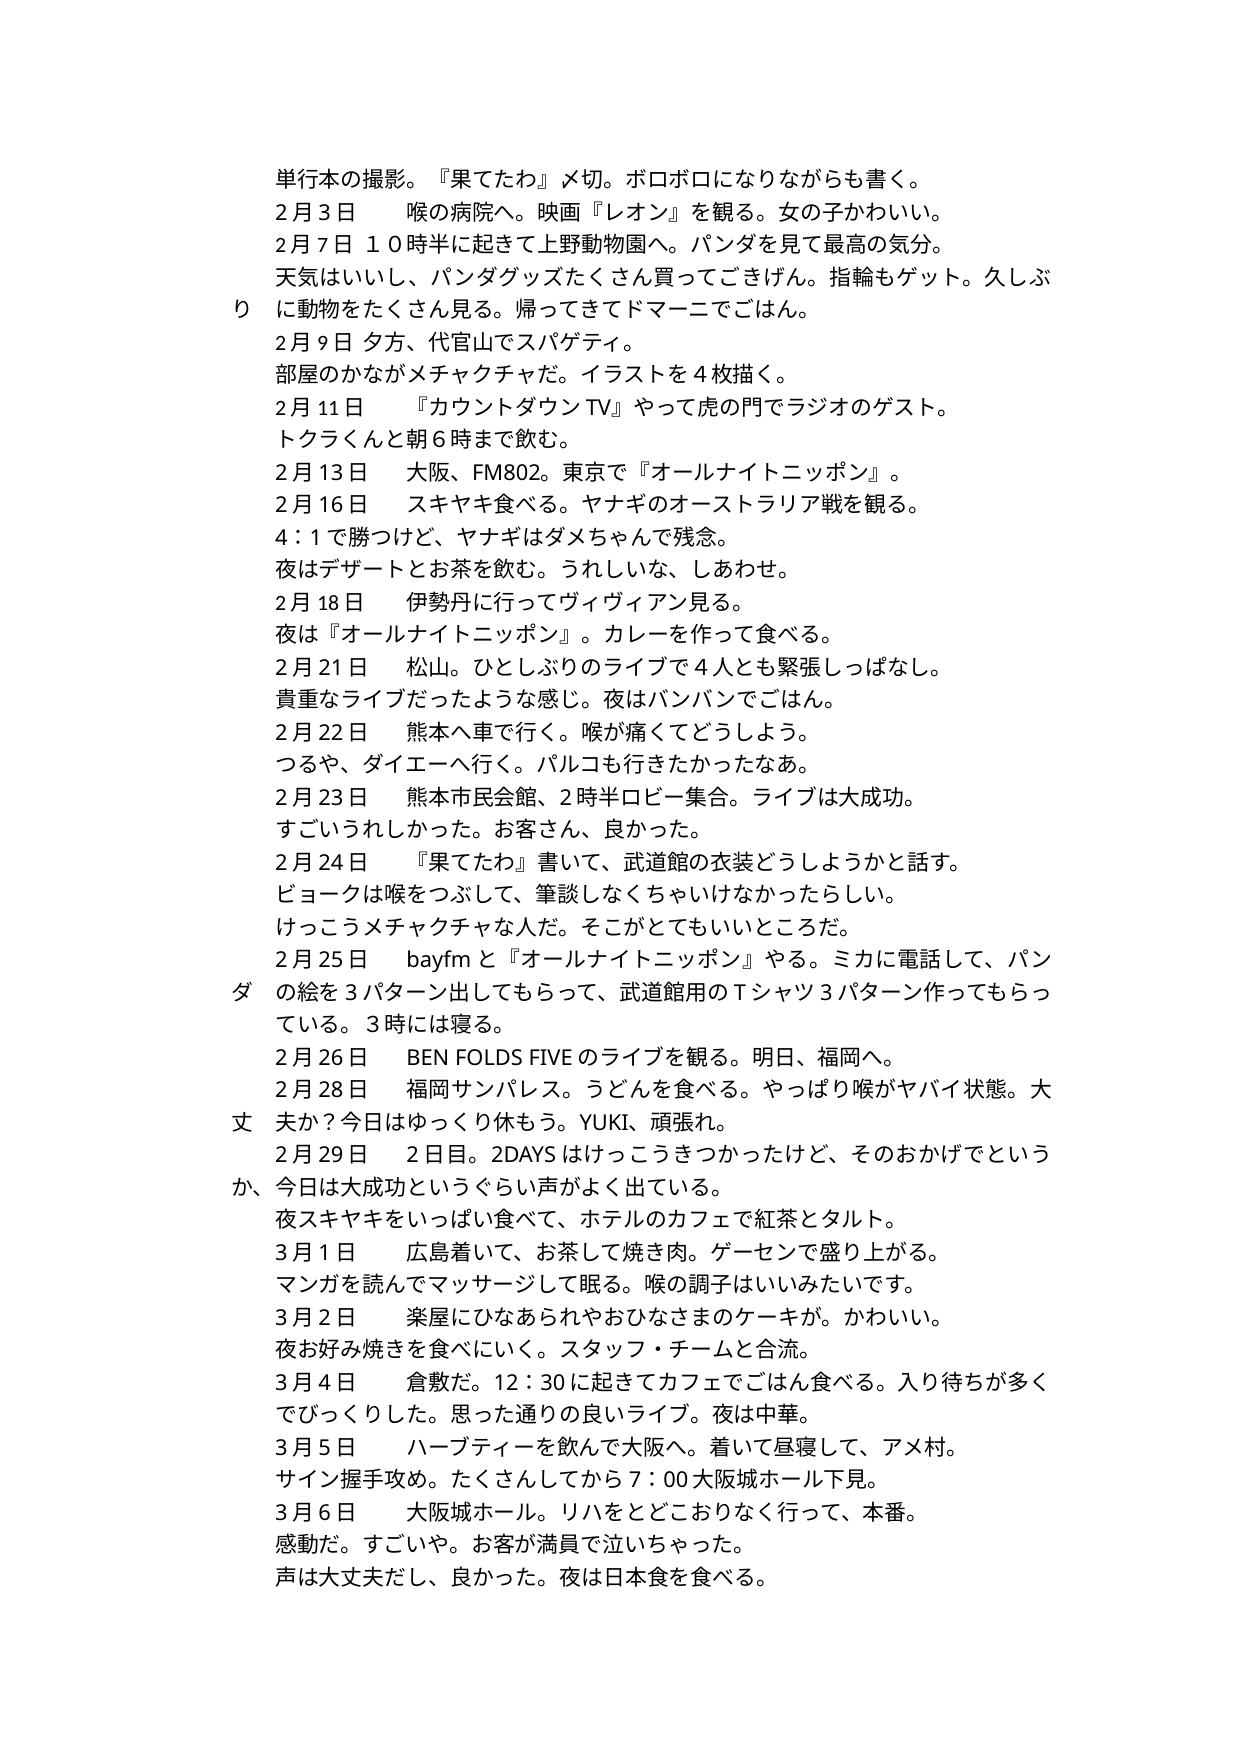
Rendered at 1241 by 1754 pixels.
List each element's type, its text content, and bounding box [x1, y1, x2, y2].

text 4：1で勝つけど、ヤナギはダメちゃんで残念。 [231, 519, 1053, 552]
text 3月6日 大阪城ホール。リハをとどこおりなく行って、本番。 [231, 1494, 1053, 1527]
text つるや、ダイエーへ行く。パルコも行きたかったなあ。 [231, 747, 1053, 779]
text 2月28日 福岡サンパレス。うどんを食べる。やっぱり喉がヤバイ状態。大丈 夫か？今日はゆっくり休もう。YUKI、頑張れ。 [231, 1072, 1053, 1137]
text すごいうれしかった。お客さん、良かった。 [231, 812, 1053, 844]
text 2月23日 熊本市民会館、2時半ロビー集合。ライブは大成功。 [231, 779, 1053, 812]
text 部屋のかながメチャクチャだ。イラストを４枚描く。 [231, 357, 1053, 389]
text 単行本の撮影。『果てたわ』〆切。ボロボロになりながらも書く。 [231, 162, 1053, 194]
text 夜スキヤキをいっぱい食べて、ホテルのカフェで紅茶とタルト。 [231, 1202, 1053, 1234]
text 2月3日 喉の病院へ。映画『レオン』を観る。女の子かわいい。 [231, 194, 1053, 227]
text 天気はいいし、パンダグッズたくさん買ってごきげん。指輪もゲット。久しぶり に動物をたくさん見る。帰ってきてドマーニでごはん。 [231, 259, 1053, 324]
text 感動だ。すごいや。お客が満員で泣いちゃった。 [231, 1527, 1053, 1559]
text 2月9日 夕方、代官山でスパゲティ。 [231, 324, 1053, 357]
text 2月13日 大阪、FM802。東京で『オールナイトニッポン』。 [231, 454, 1053, 487]
text 3月4日 倉敷だ。12：30に起きてカフェでごはん食べる。入り待ちが多く でびっくりした。思った通りの良いライブ。夜は中華。 [231, 1364, 1053, 1429]
text 2月7日 １０時半に起きて上野動物園へ。パンダを見て最高の気分。 [231, 227, 1053, 259]
text 2月29日 2日目。2DAYSはけっこうきつかったけど、そのおかげでというか、 今日は大成功というぐらい声がよく出ている。 [231, 1137, 1053, 1202]
text 2月16日 スキヤキ食べる。ヤナギのオーストラリア戦を観る。 [231, 487, 1053, 519]
text 2月26日 BEN FOLDS FIVEのライブを観る。明日、福岡へ。 [231, 1039, 1053, 1072]
text マンガを読んでマッサージして眠る。喉の調子はいいみたいです。 [231, 1267, 1053, 1299]
text 2月21日 松山。ひとしぶりのライブで４人とも緊張しっぱなし。 [231, 649, 1053, 682]
text 夜お好み焼きを食べにいく。スタッフ・チームと合流。 [231, 1332, 1053, 1364]
text サイン握手攻め。たくさんしてから7：00大阪城ホール下見。 [231, 1462, 1053, 1494]
text 夜は『オールナイトニッポン』。カレーを作って食べる。 [231, 617, 1053, 649]
text 3月2日 楽屋にひなあられやおひなさまのケーキが。かわいい。 [231, 1299, 1053, 1332]
text 3月1日 広島着いて、お茶して焼き肉。ゲーセンで盛り上がる。 [231, 1234, 1053, 1267]
text 夜はデザートとお茶を飲む。うれしいな、しあわせ。 [231, 552, 1053, 584]
text 2月11日 『カウントダウンTV』やって虎の門でラジオのゲスト。 [231, 389, 1053, 422]
text 2月18日 伊勢丹に行ってヴィヴィアン見る。 [231, 584, 1053, 617]
text ビョークは喉をつぶして、筆談しなくちゃいけなかったらしい。 [231, 877, 1053, 909]
text 声は大丈夫だし、良かった。夜は日本食を食べる。 [231, 1559, 1053, 1592]
text 2月24日 『果てたわ』書いて、武道館の衣装どうしようかと話す。 [231, 844, 1053, 877]
text 貴重なライブだったような感じ。夜はバンバンでごはん。 [231, 682, 1053, 714]
text 2月22日 熊本へ車で行く。喉が痛くてどうしよう。 [231, 714, 1053, 747]
text 2月25日 bayfmと『オールナイトニッポン』やる。ミカに電話して、パンダ の絵を3パターン出してもらって、武道館用のTシャツ3パターン作ってもらっ ている。３時には寝る。 [231, 942, 1053, 1039]
text 3月5日 ハーブティーを飲んで大阪へ。着いて昼寝して、アメ村。 [231, 1429, 1053, 1462]
text トクラくんと朝６時まで飲む。 [231, 422, 1053, 454]
text けっこうメチャクチャな人だ。そこがとてもいいところだ。 [231, 909, 1053, 942]
